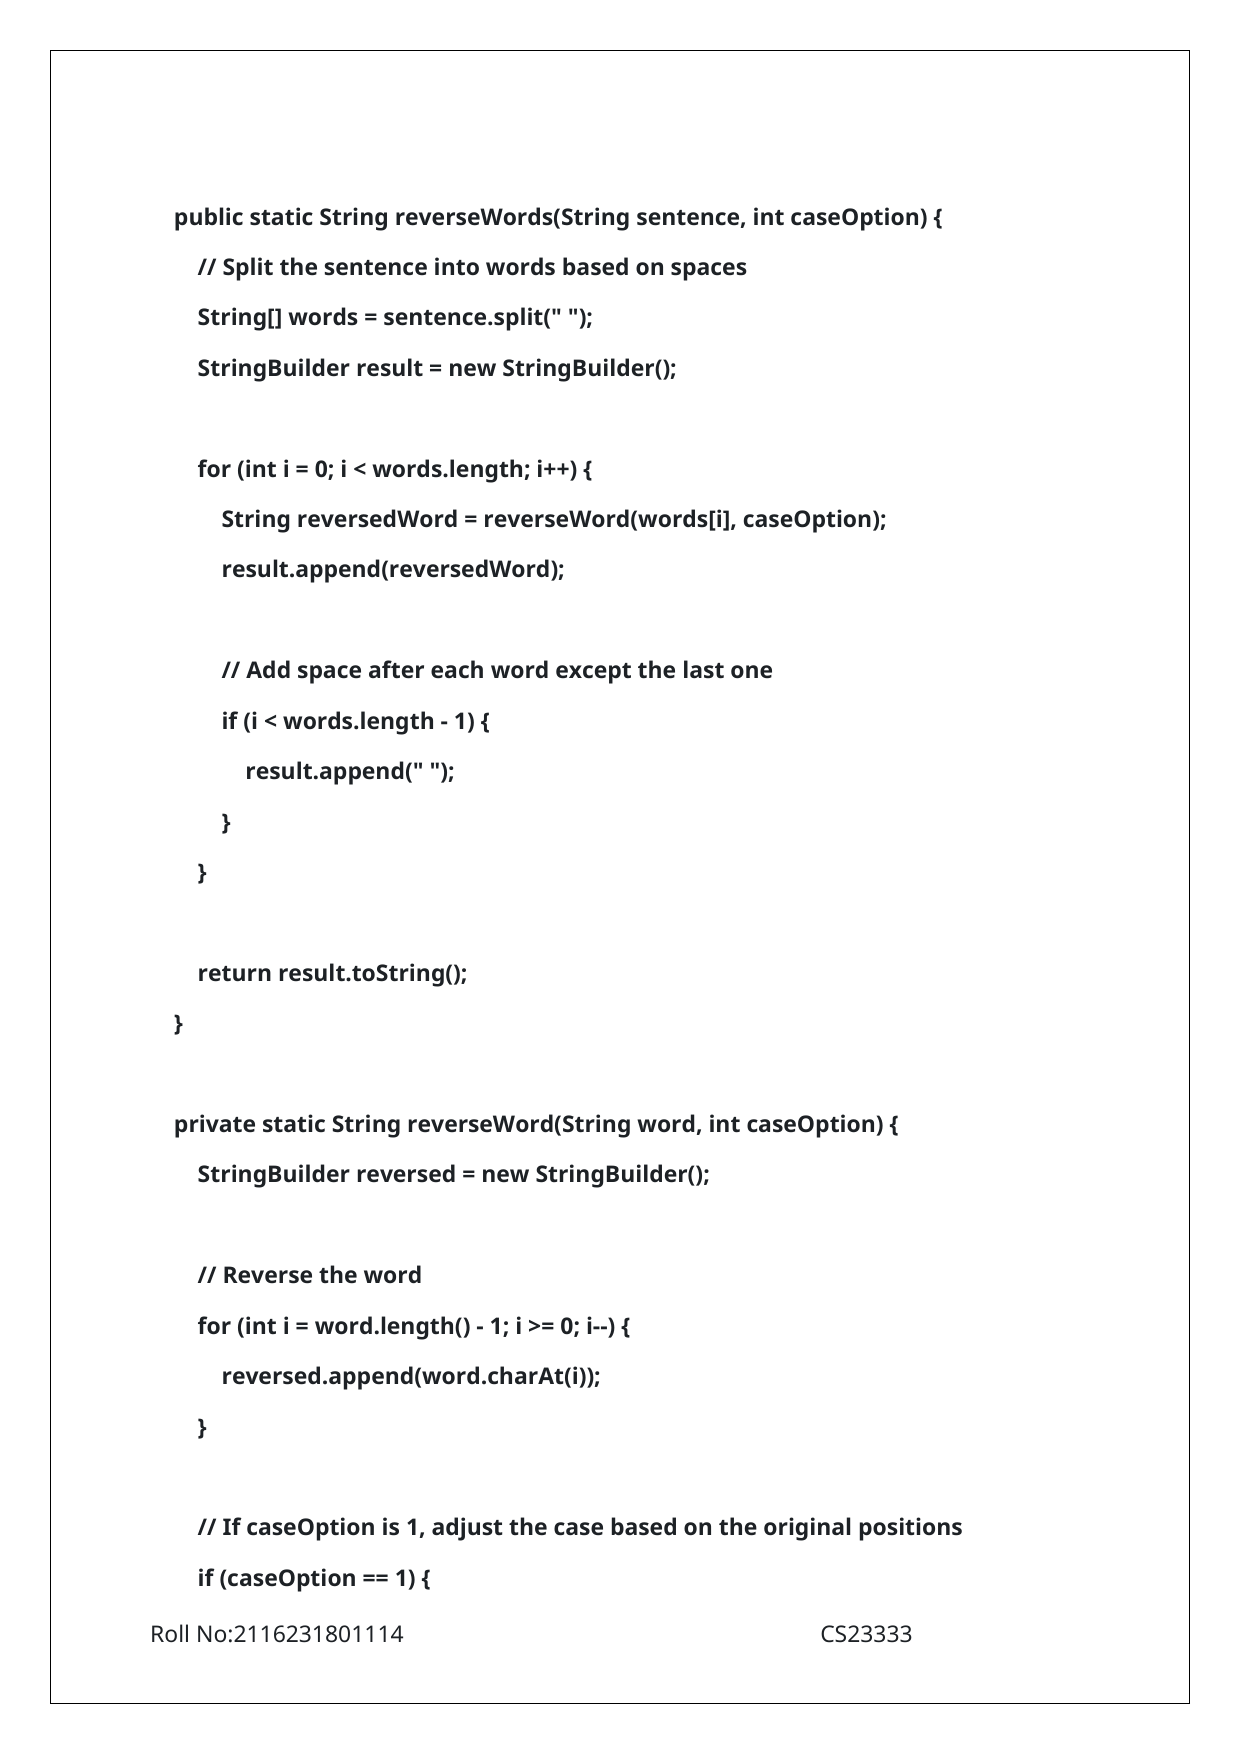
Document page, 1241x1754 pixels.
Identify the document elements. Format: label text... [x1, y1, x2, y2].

text String[] words = sentence.split(" "); [150, 301, 1090, 332]
text // Reverse the word [150, 1259, 1090, 1290]
text } [150, 856, 1090, 887]
text if (i < words.length - 1) { [150, 704, 1090, 736]
text return result.toString(); [150, 957, 1090, 988]
text // Split the sentence into words based on spaces [150, 251, 1090, 282]
text StringBuilder reversed = new StringBuilder(); [150, 1158, 1090, 1189]
text result.append(reversedWord); [150, 553, 1090, 584]
text public static String reverseWords(String sentence, int caseOption) { [150, 200, 1090, 232]
text result.append(" "); [150, 755, 1090, 786]
text for (int i = 0; i < words.length; i++) { [150, 452, 1090, 484]
text // Add space after each word except the last one [150, 654, 1090, 685]
text for (int i = word.length() - 1; i >= 0; i--) { [150, 1309, 1090, 1341]
text } [150, 1007, 1090, 1038]
text StringBuilder result = new StringBuilder(); [150, 352, 1090, 383]
text String reversedWord = reverseWord(words[i], caseOption); [150, 503, 1090, 534]
text // If caseOption is 1, adjust the case based on the original positions [150, 1511, 1090, 1542]
text } [150, 1410, 1090, 1442]
text private static String reverseWord(String word, int caseOption) { [150, 1108, 1090, 1139]
text } [150, 805, 1090, 837]
text if (caseOption == 1) { [150, 1562, 1090, 1593]
text reversed.append(word.charAt(i)); [150, 1360, 1090, 1391]
